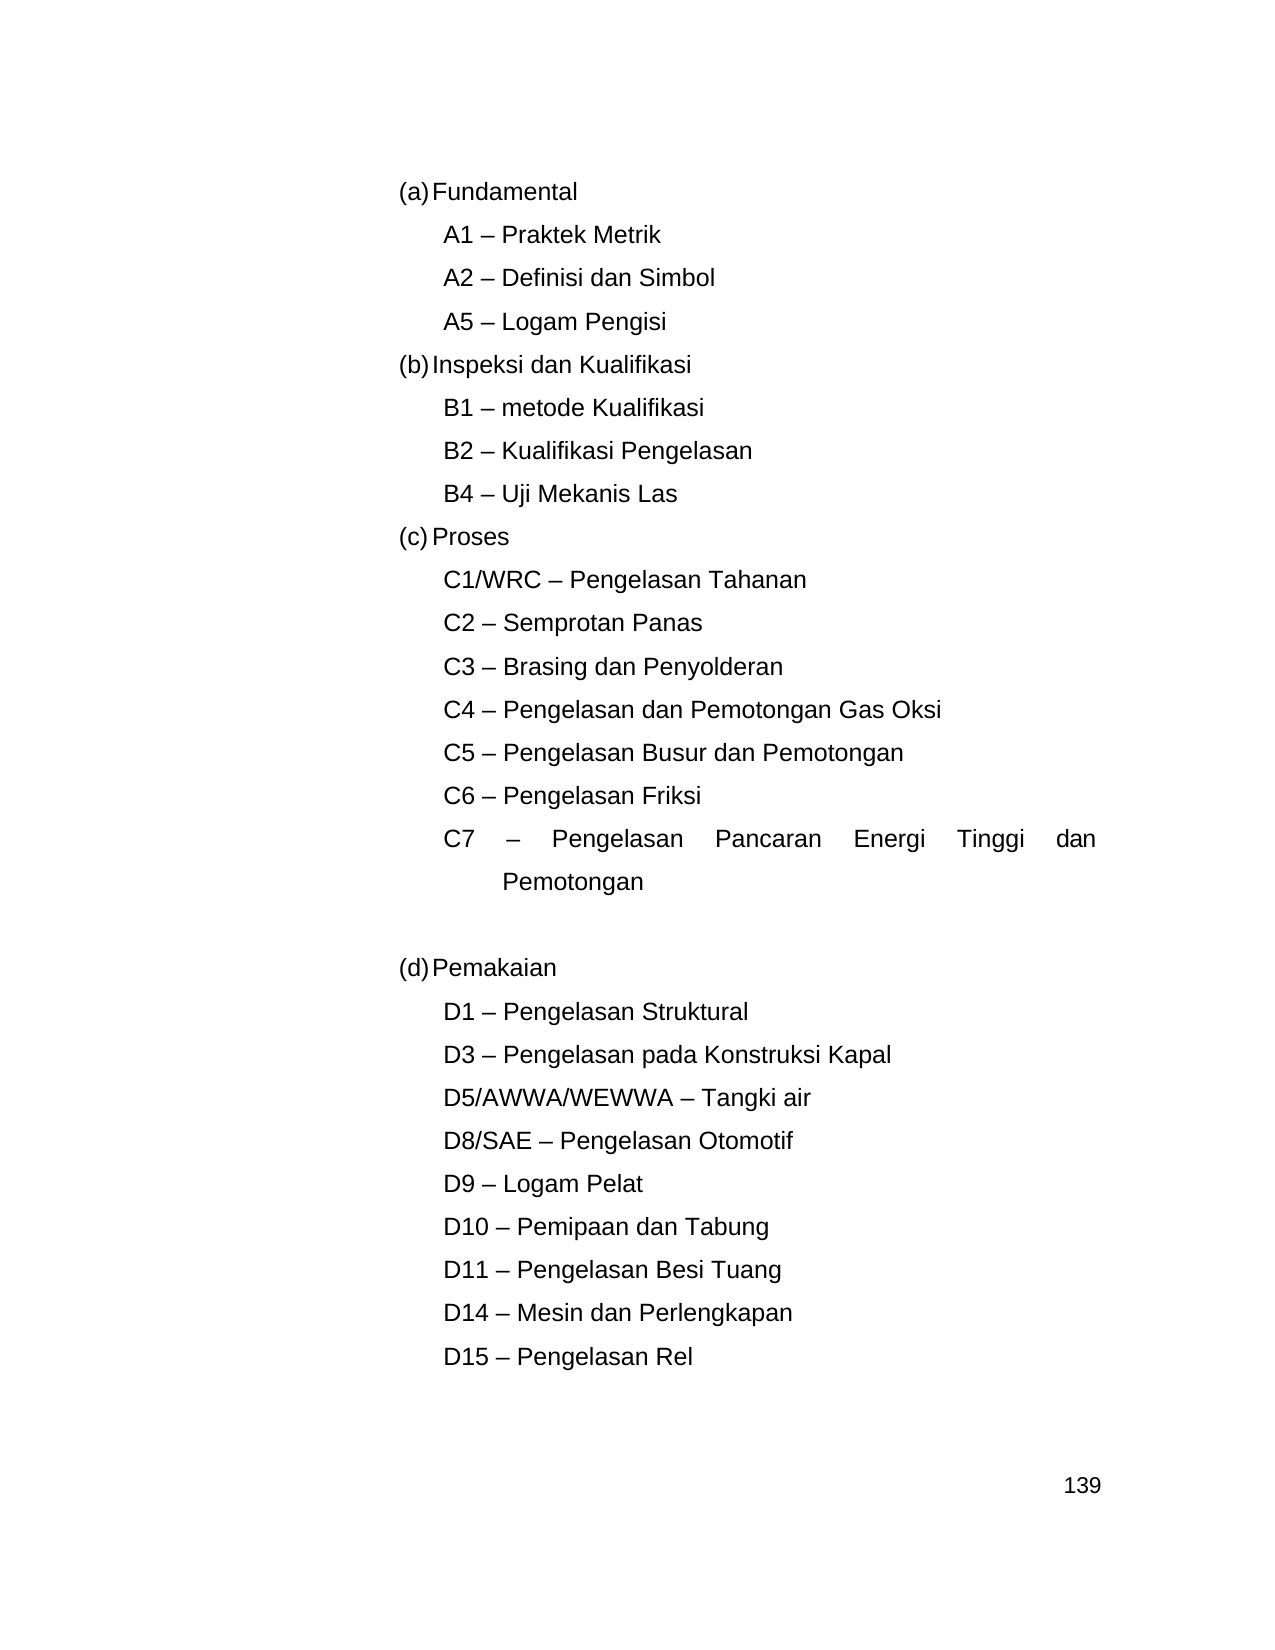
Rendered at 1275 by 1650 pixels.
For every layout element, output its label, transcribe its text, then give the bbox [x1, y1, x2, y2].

text C3 – Brasing dan Penyolderan [443, 651, 1192, 680]
text B2 – Kualifikasi Pengelasan B4 – Uji Mekanis Las [443, 436, 755, 508]
list Pemakaian [399, 953, 1192, 982]
list Fundamental [399, 177, 1192, 206]
text A2 – Definisi dan Simbol A5 – Logam Pengisi [443, 263, 717, 335]
text D1 – Pengelasan Struktural [443, 997, 1192, 1025]
text A1 – Praktek Metrik [443, 220, 1192, 249]
text D9 – Logam Pelat [443, 1169, 1192, 1198]
text D10 – Pemipaan dan Tabung D11 – Pengelasan Besi Tuang D14 – Mesin dan Perlengkapan D15 – Pengelasan Rel [443, 1212, 795, 1370]
text C7 – Pengelasan Pancaran Energi Tinggi dan Pemotongan [443, 824, 1098, 896]
text C1/WRC – Pengelasan Tahanan C2 – Semprotan Panas [443, 565, 809, 637]
text D3 – Pengelasan pada Konstruksi Kapal D5/AWWA/WEWWA – Tangki air D8/SAE – Pengelasan Otomotif [443, 1039, 894, 1154]
text C4 – Pengelasan dan Pemotongan Gas Oksi C5 – Pengelasan Busur dan Pemotongan C6 – Pengelasan Friksi [443, 695, 942, 810]
list Proses [399, 522, 1192, 551]
list Inspeksi dan Kualifikasi B1 – metode Kualifikasi [399, 349, 705, 421]
